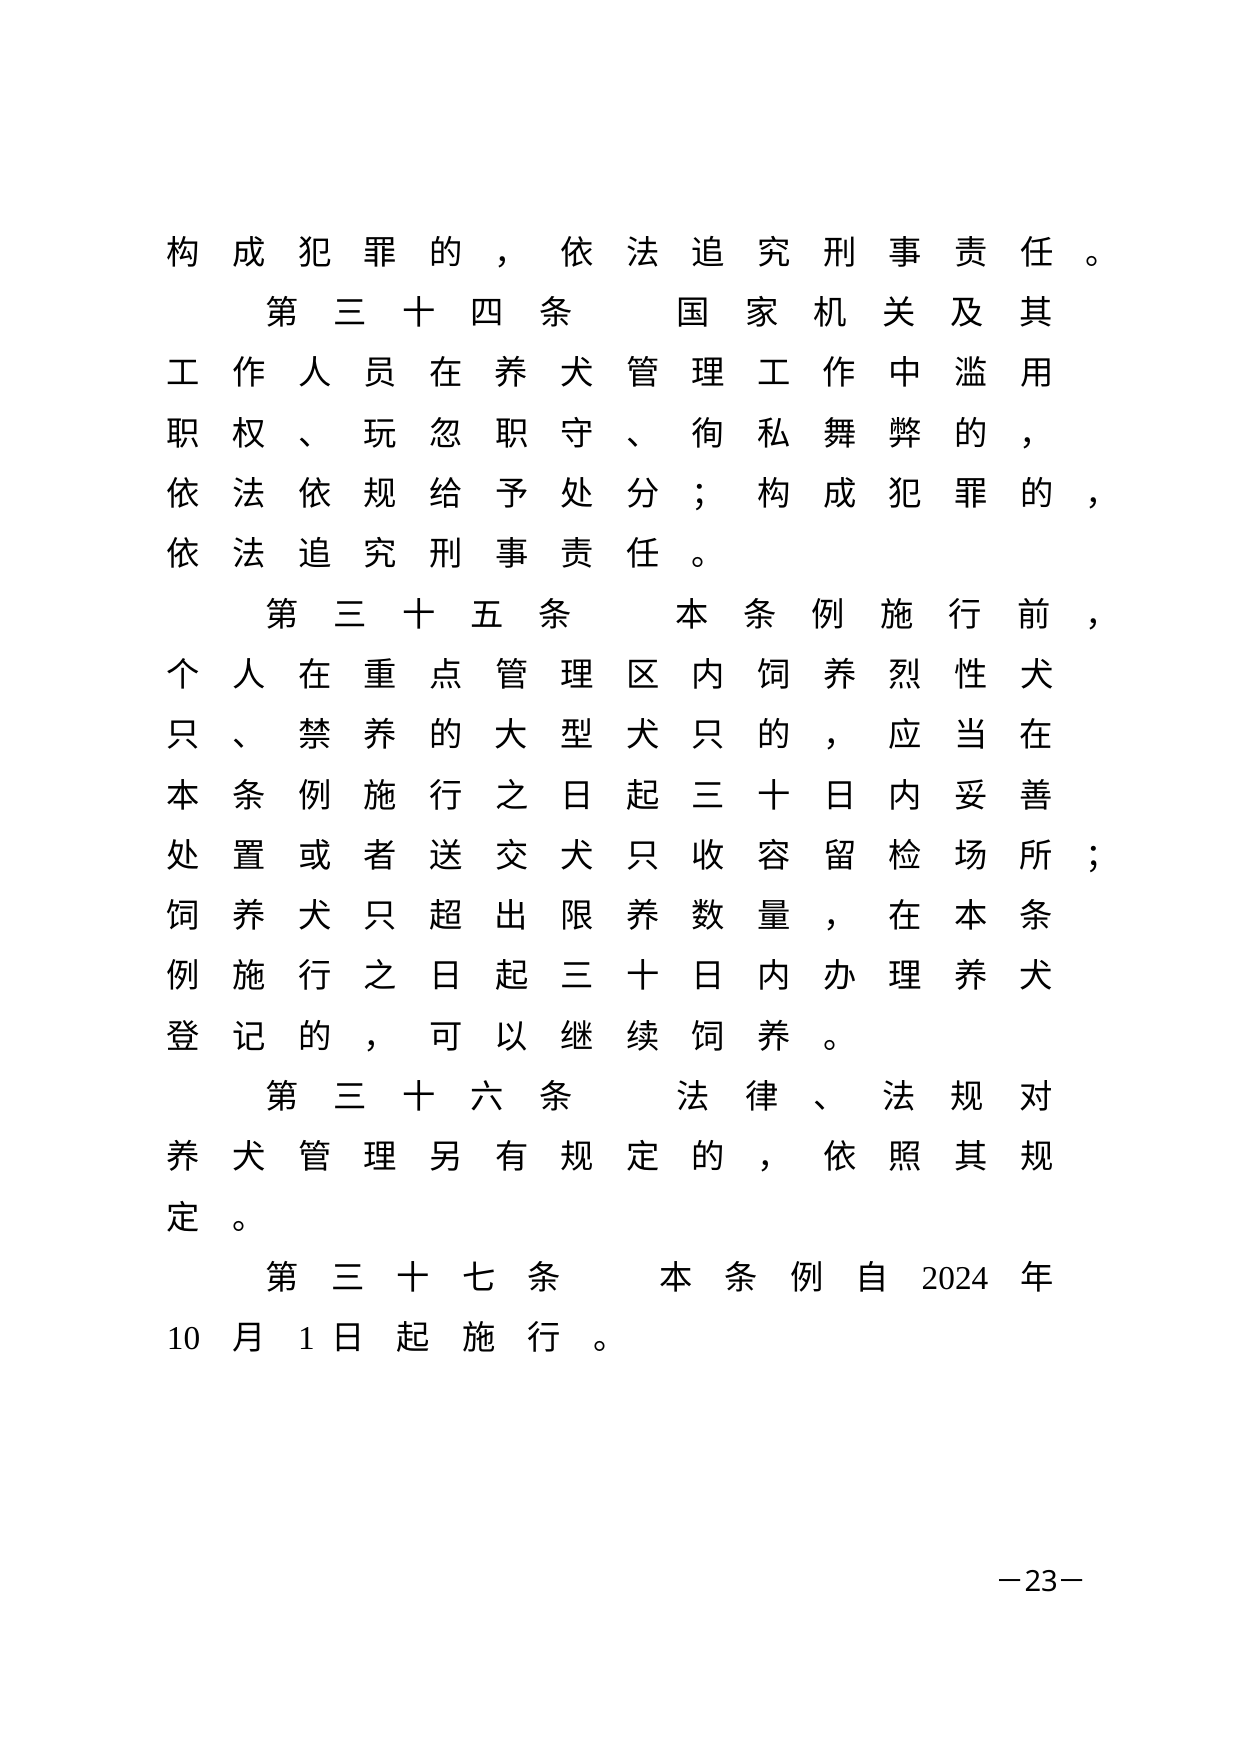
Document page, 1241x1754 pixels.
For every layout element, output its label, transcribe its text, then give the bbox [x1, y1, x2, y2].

text 第三十四条 国家机关及其工作人员在养犬管理工作中滥用职权、玩忽职守、徇私舞弊的，依法依规给予处分；构成犯罪的，依法追究刑事责任。 [167, 280, 1085, 581]
text 第三十五条 本条例施行前，个人在重点管理区内饲养烈性犬只、禁养的大型犬只的，应当在本条例施行之日起三十日内妥善处置或者送交犬只收容留检场所；饲养犬只超出限养数量，在本条例施行之日起三十日内办理养犬登记的，可以继续饲养。 [167, 581, 1085, 1064]
text 第三十七条 本条例自2024年10月1日起施行。 [167, 1245, 1085, 1365]
text 第三十六条 法律、法规对养犬管理另有规定的，依照其规定。 [167, 1064, 1085, 1245]
text 第三十三条 阻碍行政执法人员执行公务的，由公安机关依据有关法律、法规规定予以处罚；构成犯罪的，依法追究刑事责任。 [167, 219, 1085, 280]
